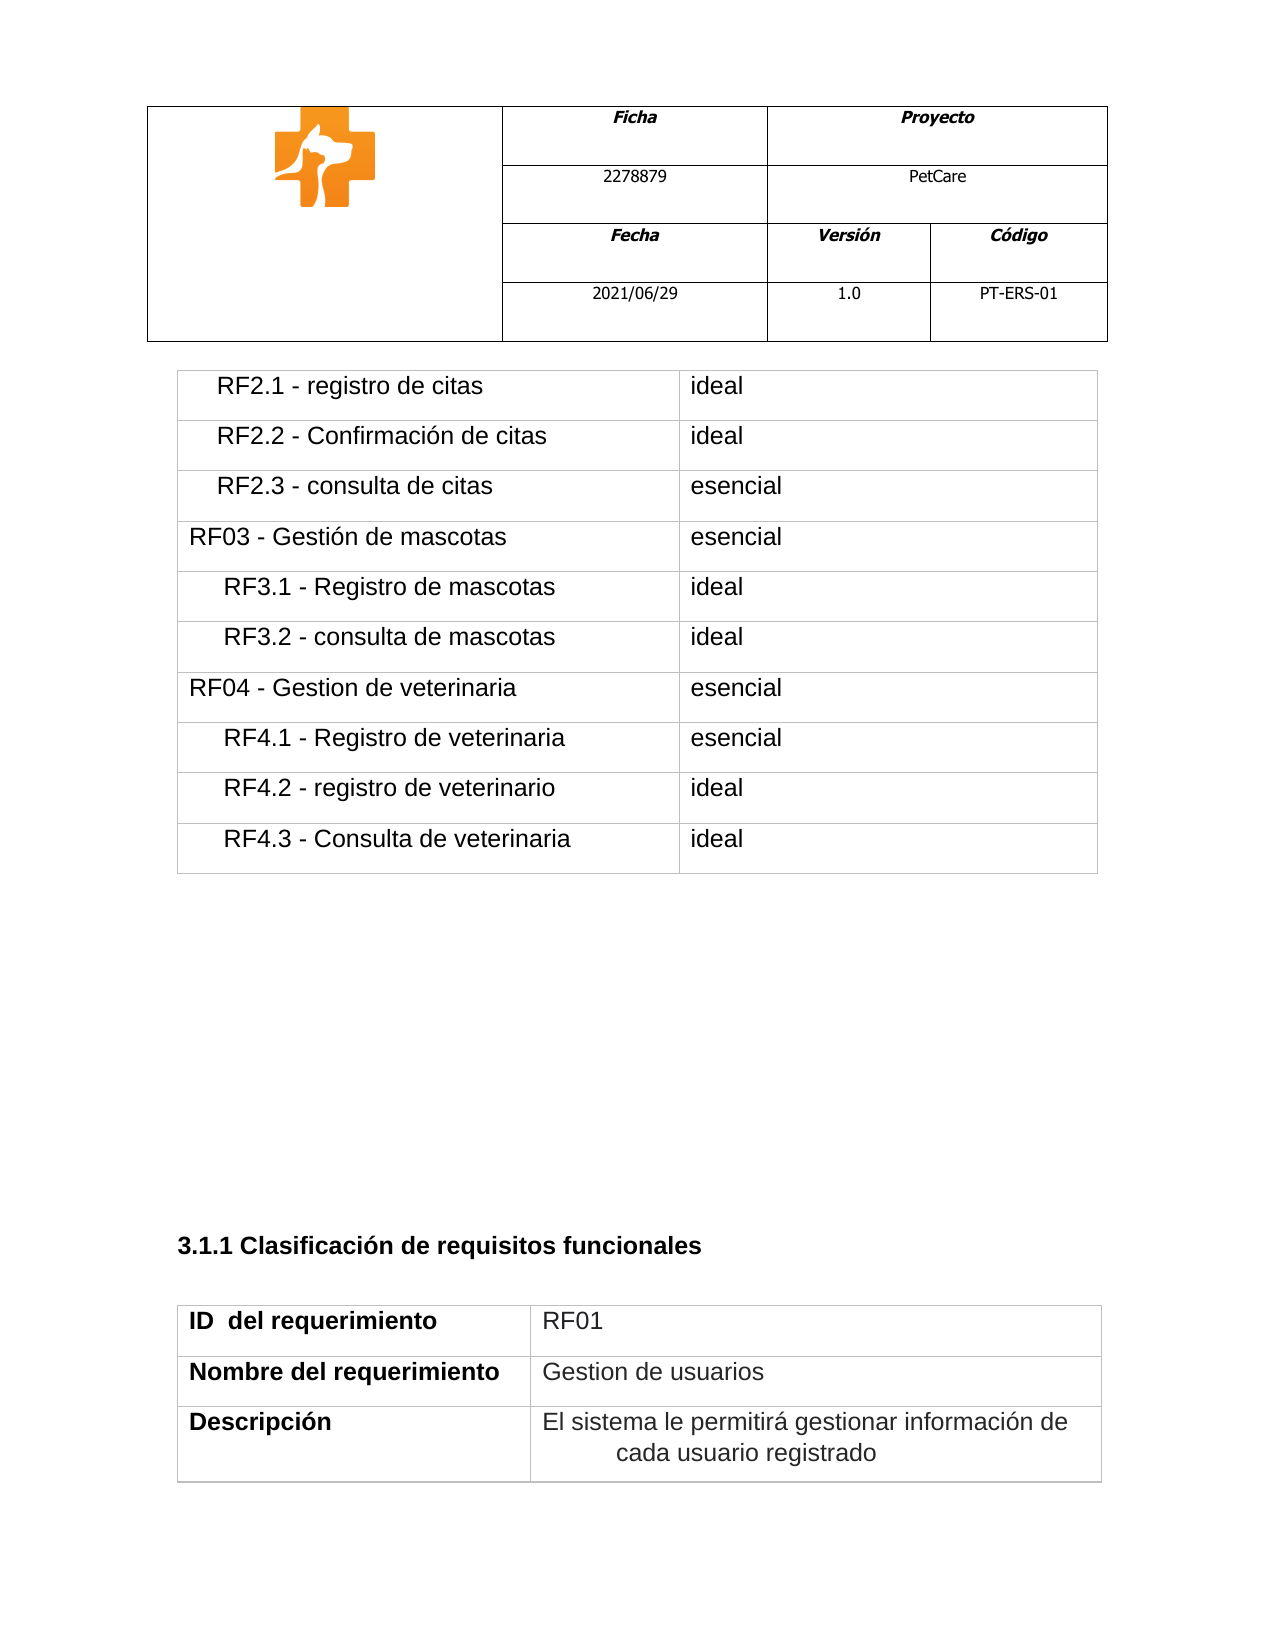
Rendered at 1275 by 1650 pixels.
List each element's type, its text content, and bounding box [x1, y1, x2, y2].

table_header RF01 [531, 1306, 1101, 1356]
table_cell RF4.2 - registro de veterinario [178, 773, 679, 822]
table_header ID del requerimiento [178, 1306, 530, 1356]
table_cell esencial [680, 522, 1097, 571]
table_cell Nombre del requerimiento [178, 1357, 530, 1406]
subtitle 3.1.1 Clasificación de requisitos funcionales [177, 1231, 1098, 1260]
table_cell RF3.2 - consulta de mascotas [178, 622, 679, 672]
table_cell RF03 - Gestión de mascotas [178, 522, 679, 571]
table_cell RF2.2 - Confirmación de citas [178, 421, 679, 470]
table_cell esencial [680, 673, 1097, 722]
table_cell esencial [680, 471, 1097, 521]
table_cell Descripción [178, 1407, 530, 1481]
table_cell Gestion de usuarios [531, 1357, 1101, 1406]
table_cell RF4.3 - Consulta de veterinaria [178, 824, 679, 873]
table_cell RF04 - Gestion de veterinaria [178, 673, 679, 722]
table_cell RF2.1 - registro de citas [178, 371, 679, 420]
table_cell RF2.3 - consulta de citas [178, 471, 679, 521]
table_cell esencial [680, 723, 1097, 772]
table_cell ideal [680, 773, 1097, 822]
picture [275, 107, 375, 207]
table_cell ideal [680, 824, 1097, 873]
table_cell ideal [680, 421, 1097, 470]
table_cell ideal [680, 622, 1097, 672]
table_cell RF3.1 - Registro de mascotas [178, 572, 679, 621]
table_cell ideal [680, 572, 1097, 621]
table_cell ideal [680, 371, 1097, 420]
table_cell RF4.1 - Registro de veterinaria [178, 723, 679, 772]
